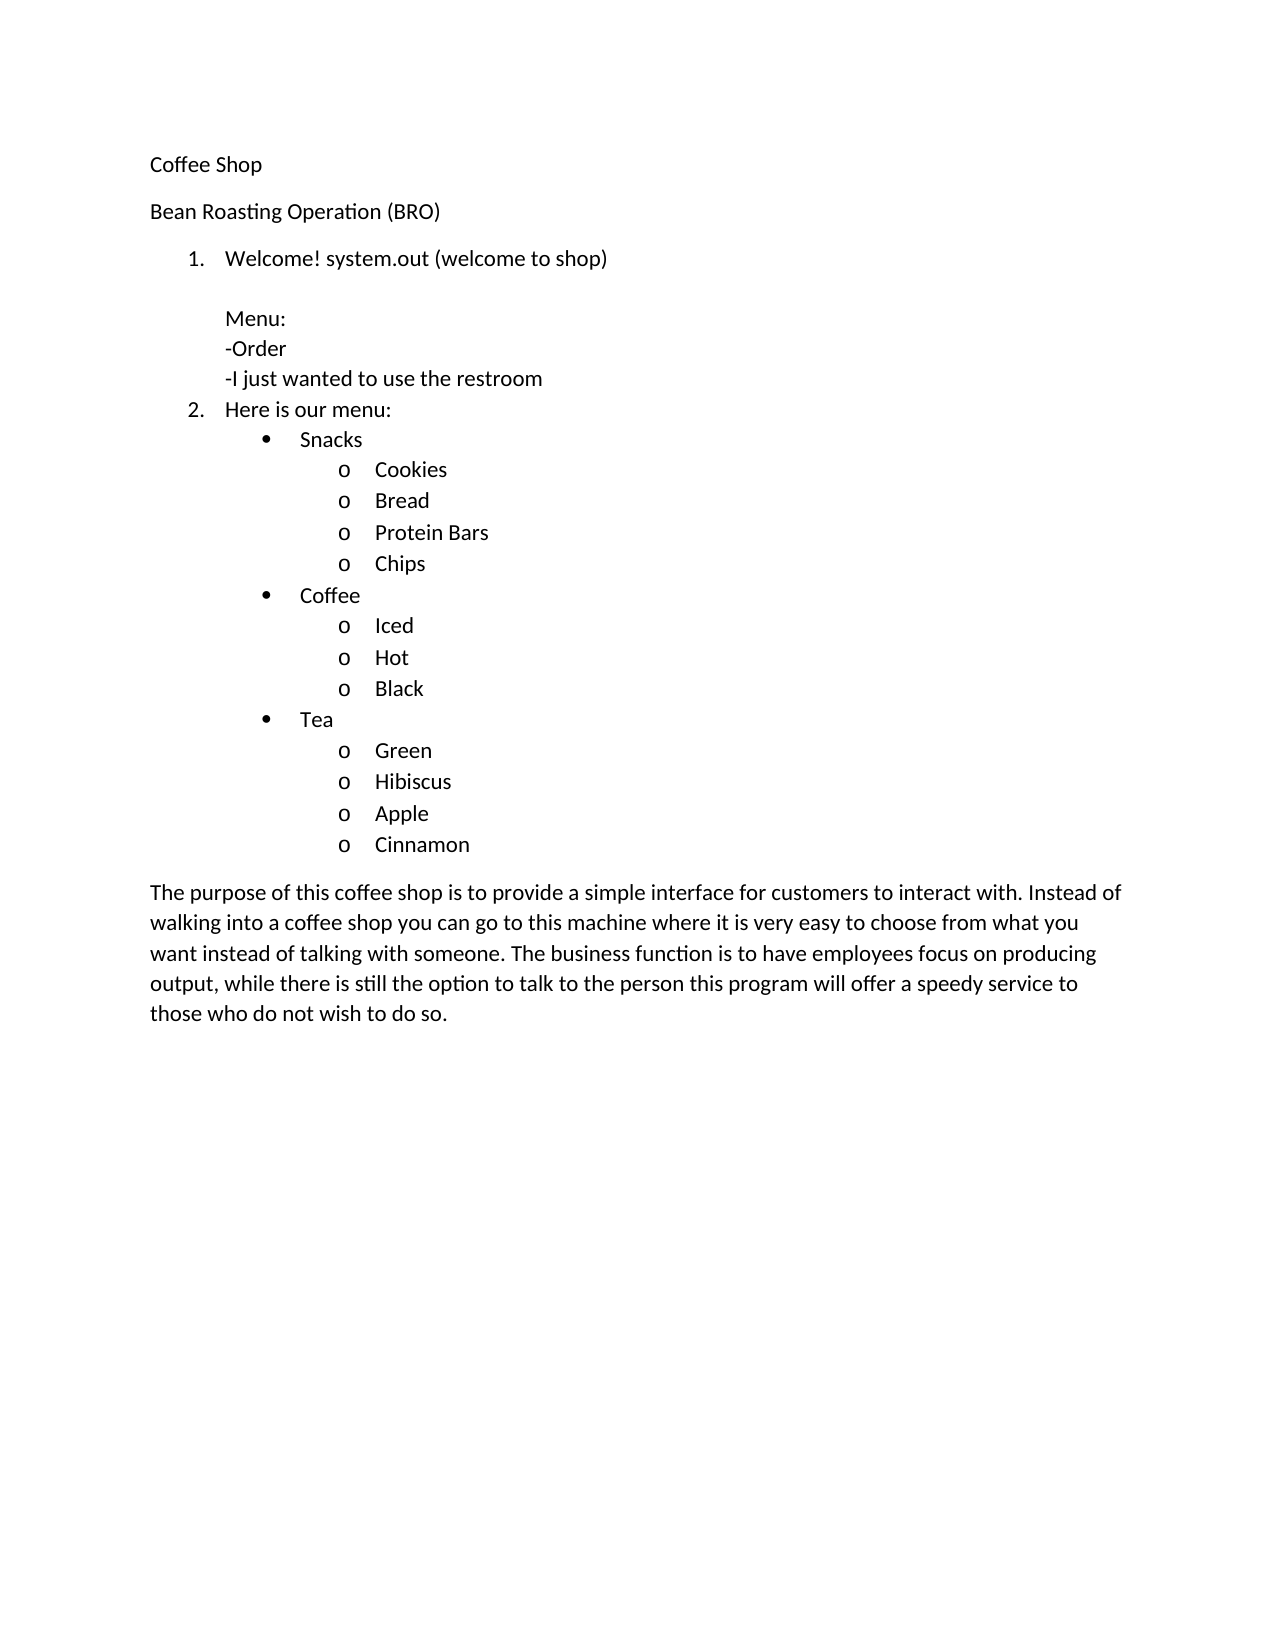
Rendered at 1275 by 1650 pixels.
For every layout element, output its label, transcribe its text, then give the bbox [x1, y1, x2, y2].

text Bean Roasting Operation (BRO) [150, 197, 1125, 225]
list Chips [337, 549, 1125, 579]
list Tea [262, 706, 1125, 734]
text Coffee Shop [150, 150, 1125, 178]
list Cinnamon [337, 830, 1125, 859]
list Snacks [262, 425, 1125, 453]
list Bread [337, 487, 1125, 516]
list Apple [337, 799, 1125, 828]
list Hibiscus [337, 767, 1125, 796]
list Green [337, 736, 1125, 765]
list Cookies [337, 455, 1125, 484]
list Coffee [262, 581, 1125, 609]
list Welcome! system.out (welcome to shop) [187, 244, 1125, 272]
list -I just wanted to use the restroom [225, 364, 1125, 393]
list Protein Bars [337, 518, 1125, 547]
list Black [337, 674, 1125, 703]
text The purpose of this coffee shop is to provide a simple interface for customers to interact with. Instead of walking into a coffee shop you can go to this machine where it is very easy to choose from what you want instead of talking with someone. The business function is to have employees focus on producing output, while there is still the option to talk to the person this program will offer a speedy service to those who do not wish to do so. [150, 878, 1125, 1027]
list Menu: [225, 304, 1125, 332]
list Iced [337, 611, 1125, 640]
list Hot [337, 643, 1125, 672]
list -Order [225, 334, 1125, 362]
list Here is our menu: [187, 395, 1125, 423]
